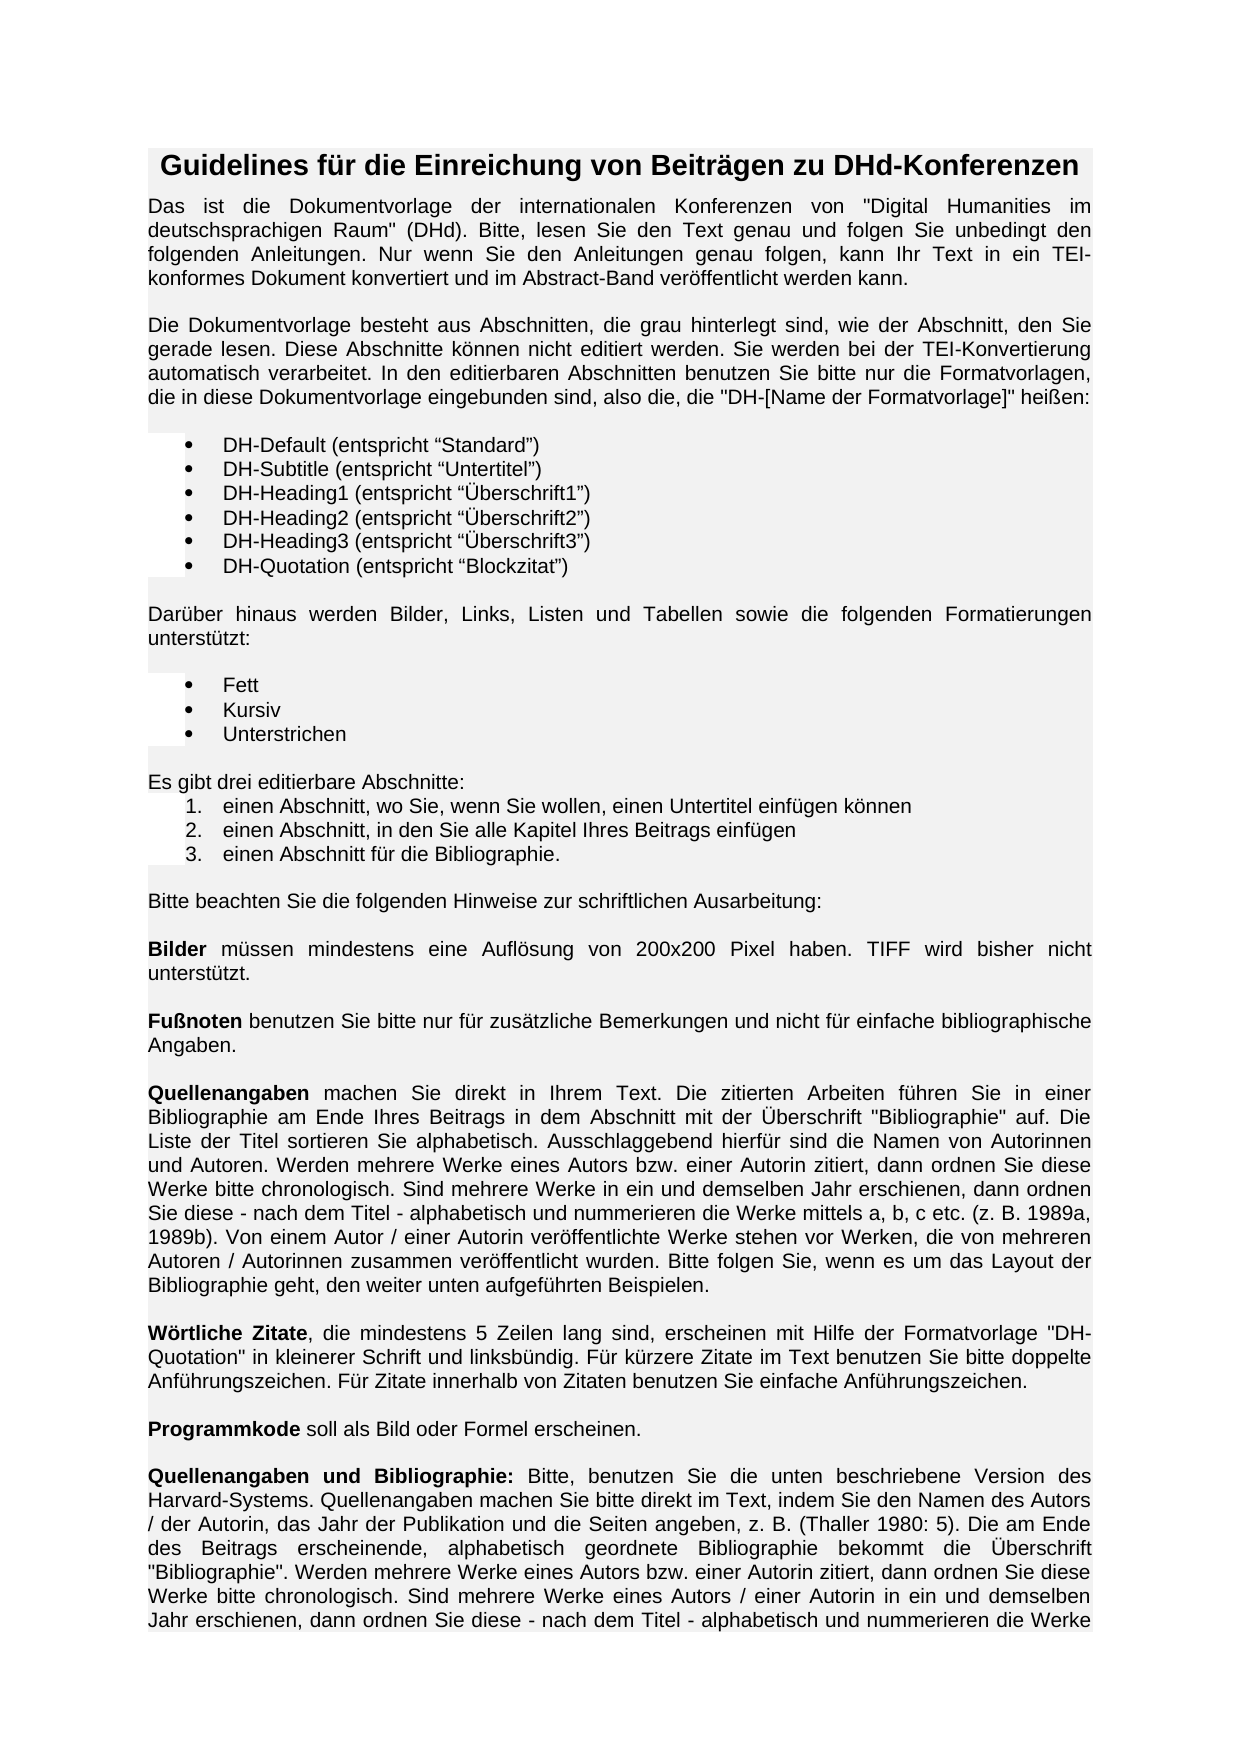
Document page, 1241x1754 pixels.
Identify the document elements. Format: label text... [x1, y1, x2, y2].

list DH-Heading1 (entspricht “Überschrift1”) [185, 481, 1093, 505]
list einen Abschnitt für die Bibliographie. [185, 841, 1093, 865]
list DH-Default (entspricht “Standard”) [185, 433, 1093, 457]
text Programmkode soll als Bild oder Formel erscheinen. [148, 1416, 1093, 1440]
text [148, 1464, 1093, 1632]
list einen Abschnitt, wo Sie, wenn Sie wollen, einen Untertitel einfügen können [185, 793, 1093, 817]
list DH-Subtitle (entspricht “Untertitel”) [185, 457, 1093, 481]
list Kursiv [185, 697, 1093, 721]
text Bitte beachten Sie die folgenden Hinweise zur schriftlichen Ausarbeitung: [148, 889, 1093, 913]
text Die Dokumentvorlage besteht aus Abschnitten, die grau hinterlegt sind, wie der Abschnitt, den Sie gerade lesen. Diese Abschnitte können nicht editiert werden. Sie werden bei der TEI-Konvertierung automatisch verarbeitet. In den editierbaren Abschnitten benutzen Sie bitte nur die Formatvorlagen, die in diese Dokumentvorlage eingebunden sind, also die, die "DH-[Name der Formatvorlage]" heißen: [148, 313, 1093, 409]
text Es gibt drei editierbare Abschnitte: [148, 769, 1093, 793]
list einen Abschnitt, in den Sie alle Kapitel Ihres Beitrags einfügen [185, 817, 1093, 841]
text Fußnoten benutzen Sie bitte nur für zusätzliche Bemerkungen und nicht für einfache bibliographische Angaben. [148, 1009, 1093, 1057]
text Wörtliche Zitate, die mindestens 5 Zeilen lang sind, erscheinen mit Hilfe der Formatvorlage "DH- Quotation" in kleinerer Schrift und linksbündig. Für kürzere Zitate im Text benutzen Sie bitte doppelte Anführungszeichen. Für Zitate innerhalb von Zitaten benutzen Sie einfache Anführungszeichen. [148, 1321, 1093, 1392]
list Fett [185, 673, 1093, 697]
title Guidelines für die Einreichung von Beiträgen zu DHd-Konferenzen [148, 148, 1093, 181]
text Darüber hinaus werden Bilder, Links, Listen und Tabellen sowie die folgenden Formatierungen unterstützt: [148, 601, 1093, 649]
text Bilder müssen mindestens eine Auflösung von 200x200 Pixel haben. TIFF wird bisher nicht unterstützt. [148, 937, 1093, 985]
list DH-Heading3 (entspricht “Überschrift3”) [185, 529, 1093, 553]
list Unterstrichen [185, 721, 1093, 746]
list DH-Heading2 (entspricht “Überschrift2”) [185, 505, 1093, 529]
list DH-Quotation (entspricht “Blockzitat”) [185, 553, 1093, 577]
text Quellenangaben machen Sie direkt in Ihrem Text. Die zitierten Arbeiten führen Sie in einer Bibliographie am Ende Ihres Beitrags in dem Abschnitt mit der Überschrift "Bibliographie" auf. Die Liste der Titel sortieren Sie alphabetisch. Ausschlaggebend hierfür sind die Namen von Autorinnen und Autoren. Werden mehrere Werke eines Autors bzw. einer Autorin zitiert, dann ordnen Sie diese Werke bitte chronologisch. Sind mehrere Werke in ein und demselben Jahr erschienen, dann ordnen Sie diese - nach dem Titel - alphabetisch und nummerieren die Werke mittels a, b, c etc. (z. B. 1989a, 1989b). Von einem Autor / einer Autorin veröffentlichte Werke stehen vor Werken, die von mehreren Autoren / Autorinnen zusammen veröffentlicht wurden. Bitte folgen Sie, wenn es um das Layout der Bibliographie geht, den weiter unten aufgeführten Beispielen. [148, 1081, 1093, 1297]
text Das ist die Dokumentvorlage der internationalen Konferenzen von "Digital Humanities im deutschsprachigen Raum" (DHd). Bitte, lesen Sie den Text genau und folgen Sie unbedingt den folgenden Anleitungen. Nur wenn Sie den Anleitungen genau folgen, kann Ihr Text in ein TEI-konformes Dokument konvertiert und im Abstract-Band veröffentlicht werden kann. [148, 193, 1093, 289]
